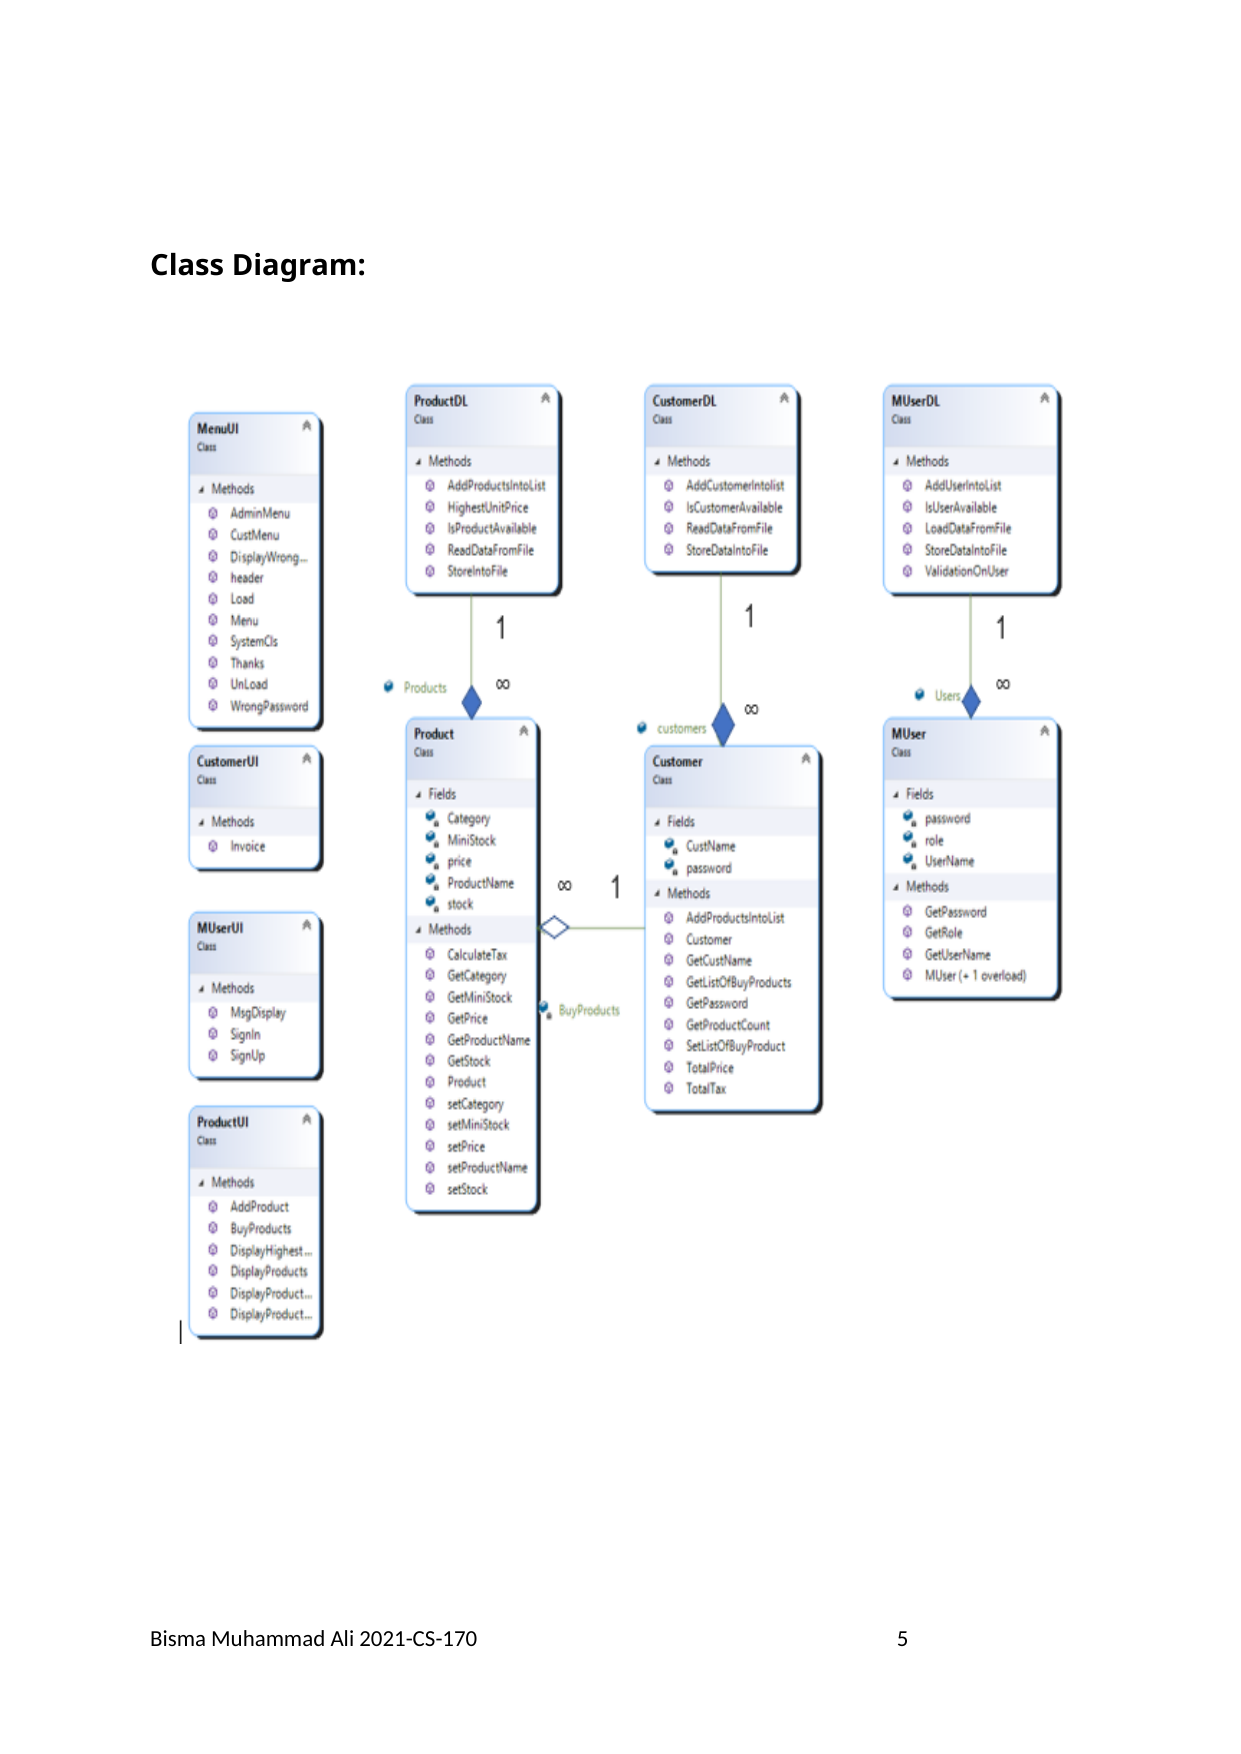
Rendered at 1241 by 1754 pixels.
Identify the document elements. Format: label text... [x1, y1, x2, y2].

text Class Diagram: [150, 244, 1090, 283]
picture [150, 341, 1090, 1344]
